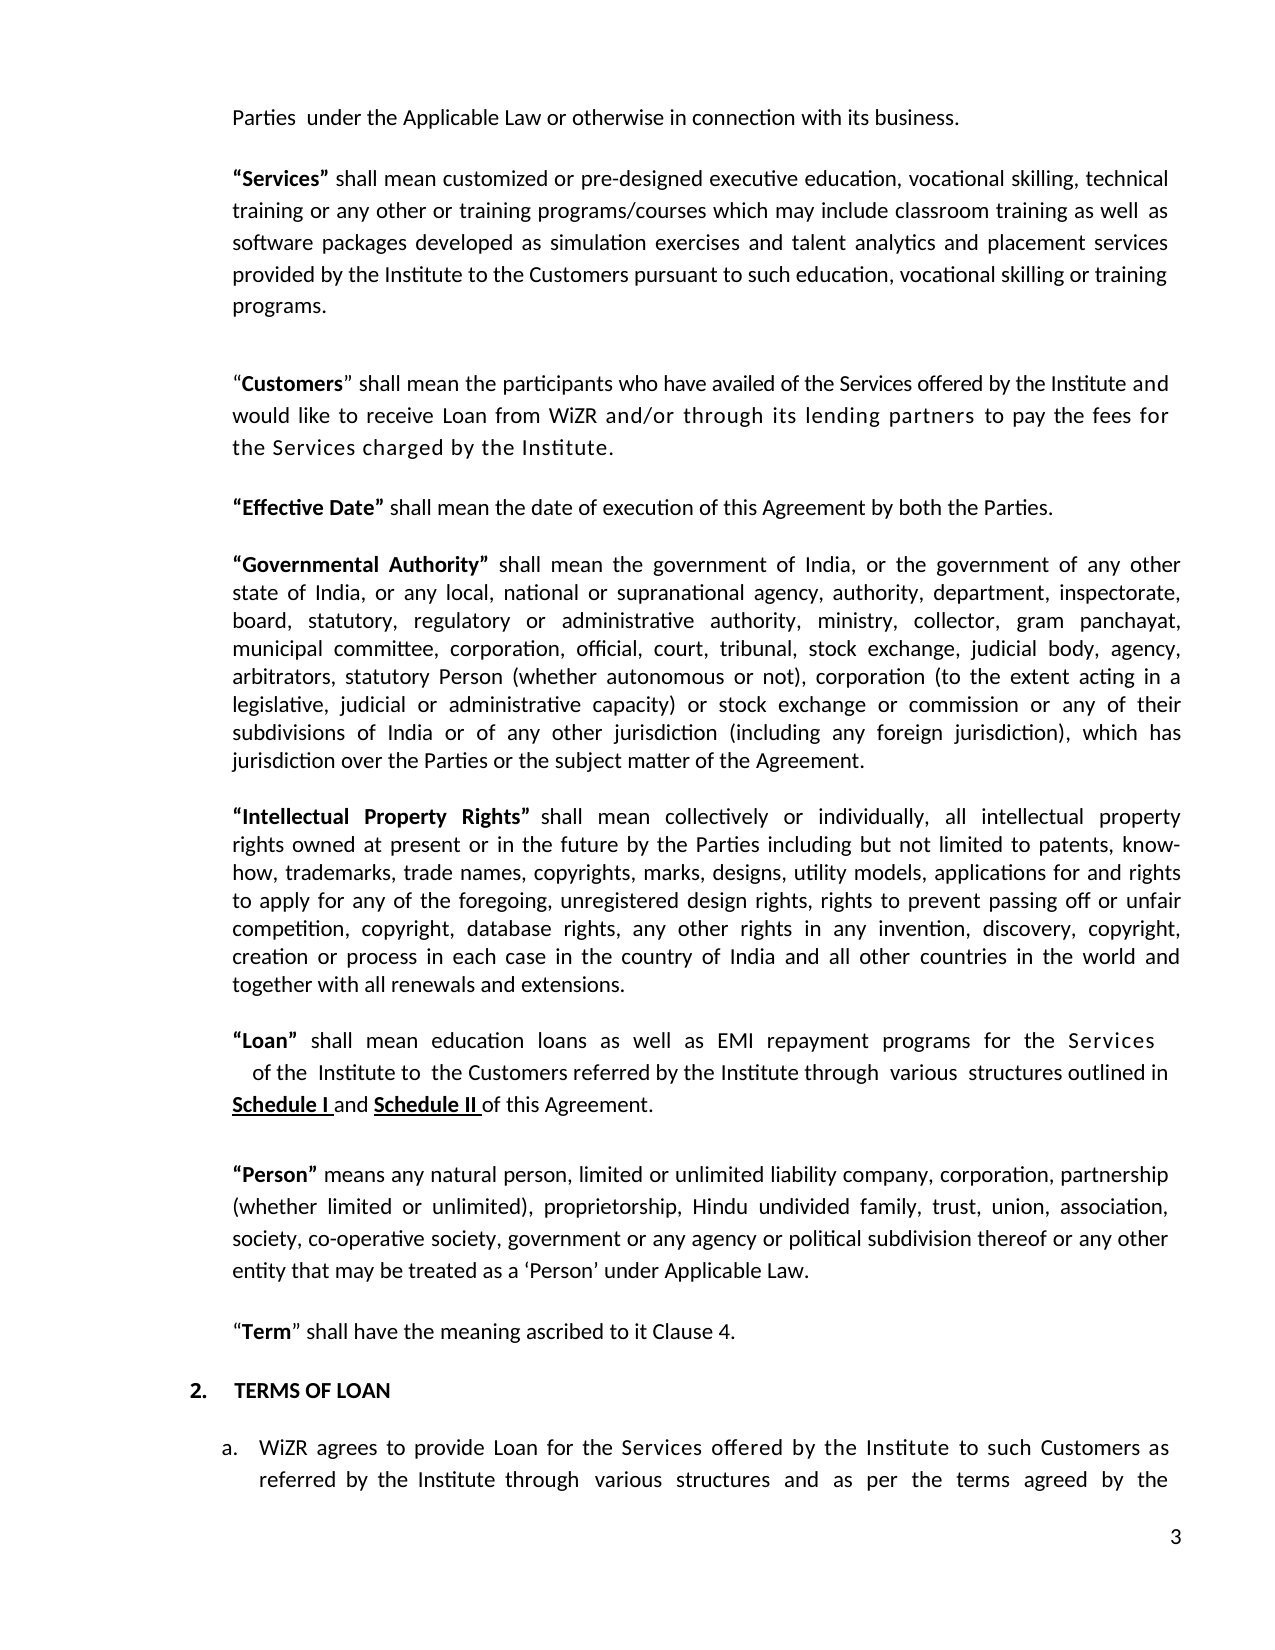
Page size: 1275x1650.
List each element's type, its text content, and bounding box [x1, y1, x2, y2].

text “Loan” shall mean education loans as well as EMI repayment programs for the Services of the Institute to the Customers referred by the Institute through various structures outlined in Schedule I and Schedule II of this Agreement. [232, 1026, 1169, 1118]
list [221, 1433, 1169, 1493]
text “Intellectual Property Rights” shall mean collectively or individually, all intellectual property rights owned at present or in the future by the Parties including but not limited to patents, know- how, trademarks, trade names, copyrights, marks, designs, utility models, applications for and rights to apply for any of the foregoing, unregistered design rights, rights to prevent passing off or unfair competition, copyright, database rights, any other rights in any invention, discovery, copyright, creation or process in each case in the country of India and all other countries in the world and together with all renewals and extensions. [232, 802, 1181, 998]
text “Person” means any natural person, limited or unlimited liability company, corporation, partnership (whether limited or unlimited), proprietorship, Hindu undivided family, trust, union, association, society, co-operative society, government or any agency or political subdivision thereof or any other entity that may be treated as a ‘Person’ under Applicable Law. [232, 1160, 1169, 1284]
text “Term” shall have the meaning ascribed to it Clause 4. [232, 1317, 1181, 1345]
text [232, 103, 1169, 131]
text “Effective Date” shall mean the date of execution of this Agreement by both the Parties. [192, 493, 1181, 522]
text “Customers” shall mean the participants who have availed of the Services offered by the Institute and would like to receive Loan from WiZR and/or through its lending partners to pay the fees for the Services charged by the Institute. [232, 369, 1169, 461]
text “Services” shall mean customized or pre-designed executive education, vocational skilling, technical training or any other or training programs/courses which may include classroom training as well as software packages developed as simulation exercises and talent analytics and placement services provided by the Institute to the Customers pursuant to such education, vocational skilling or training programs. [232, 164, 1169, 320]
text “Governmental Authority” shall mean the government of India, or the government of any other state of India, or any local, national or supranational agency, authority, department, inspectorate, board, statutory, regulatory or administrative authority, ministry, collector, gram panchayat, municipal committee, corporation, official, court, tribunal, stock exchange, judicial body, agency, arbitrators, statutory Person (whether autonomous or not), corporation (to the extent acting in a legislative, judicial or administrative capacity) or stock exchange or commission or any of their subdivisions of India or of any other jurisdiction (including any foreign jurisdiction), which has jurisdiction over the Parties or the subject matter of the Agreement. [232, 550, 1181, 774]
subtitle TERMS OF LOAN [189, 1377, 1181, 1405]
